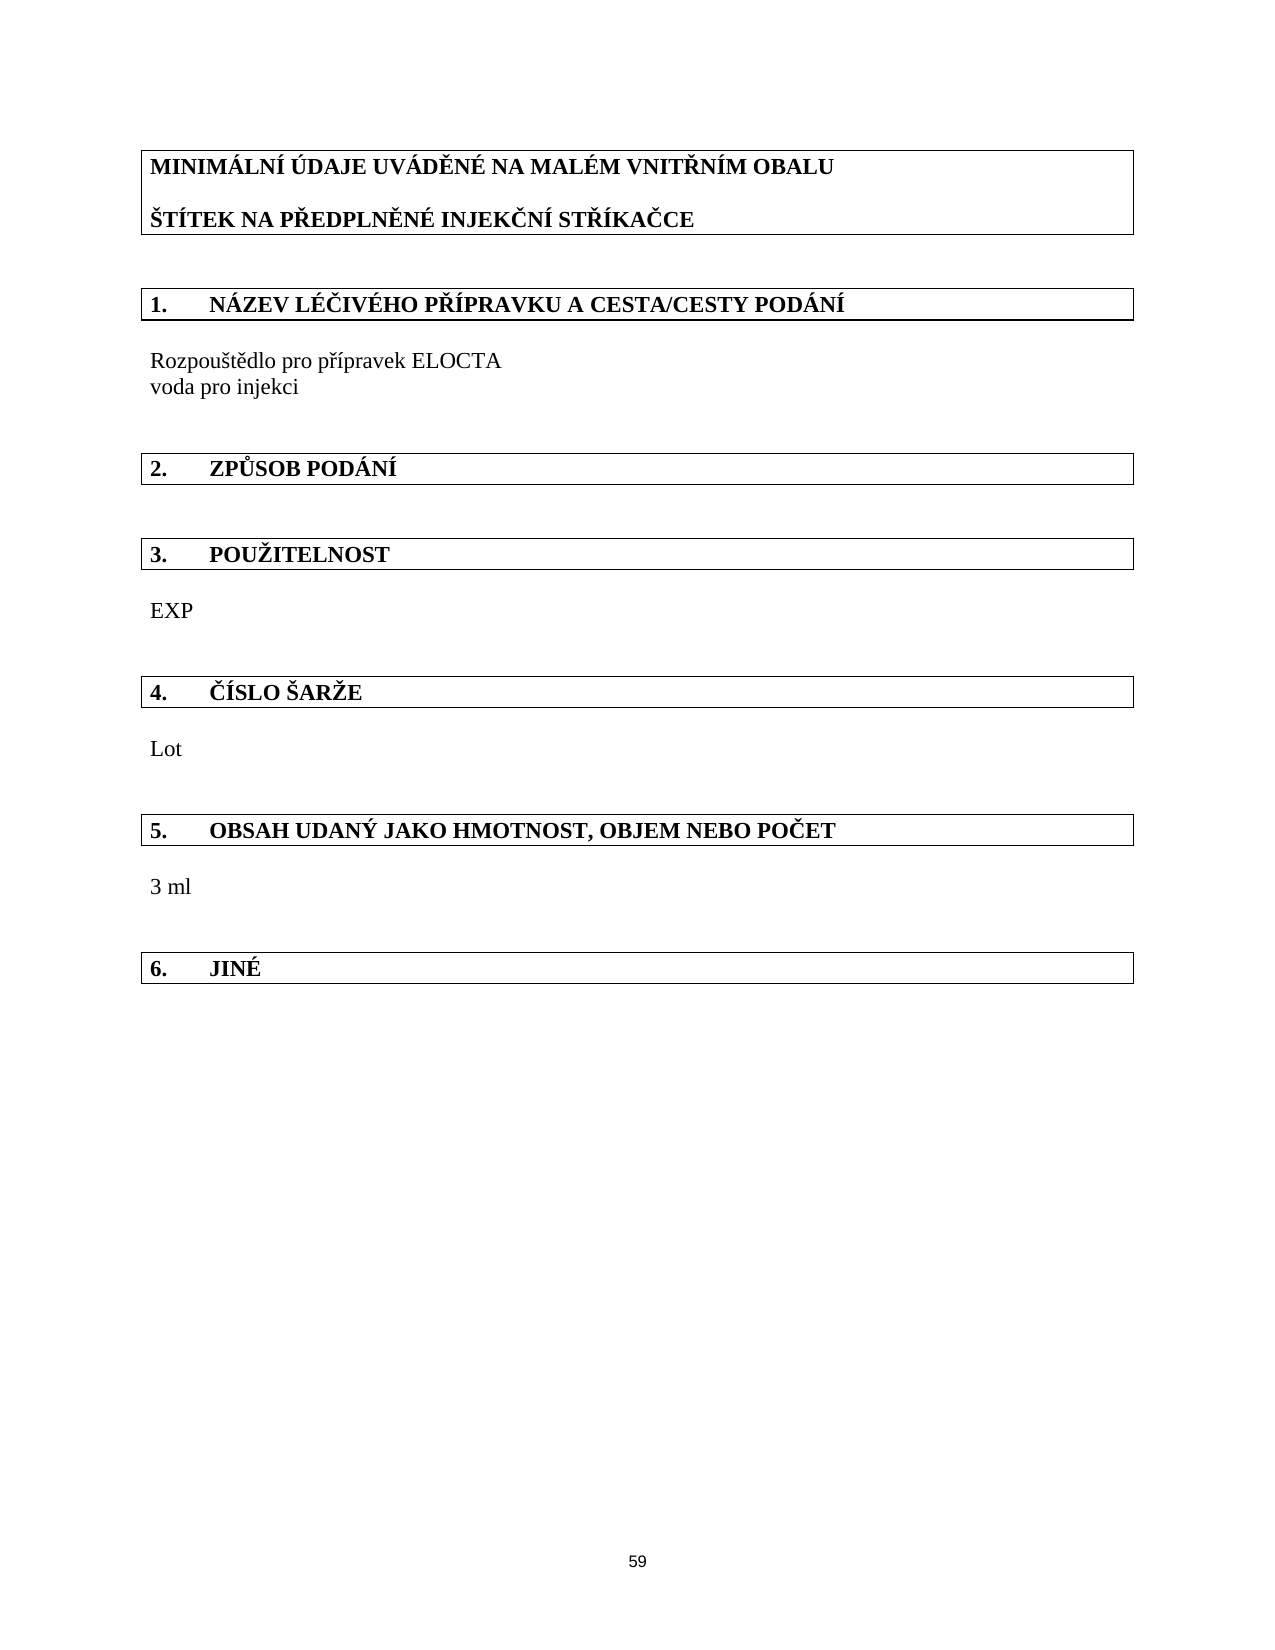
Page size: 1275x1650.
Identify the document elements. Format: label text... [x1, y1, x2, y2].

text 6. JINÉ [142, 953, 1133, 983]
text 2. ZPŮSOB PODÁNÍ [142, 454, 1133, 484]
text 4. ČÍSLO ŠARŽE [142, 677, 1133, 707]
text EXP [150, 597, 1125, 623]
text Rozpouštědlo pro přípravek ELOCTA [150, 347, 1125, 373]
text 1. NÁZEV LÉČIVÉHO PŘÍPRAVKU A CESTA/CESTY PODÁNÍ [142, 289, 1133, 319]
text Lot [150, 735, 1113, 761]
text 3. POUŽITELNOST [142, 539, 1133, 569]
text MINIMÁLNÍ ÚDAJE UVÁDĚNÉ NA MALÉM VNITŘNÍM OBALU [142, 151, 1133, 179]
text 3 ml [150, 873, 1113, 899]
text voda pro injekci [150, 373, 1125, 400]
text ŠTÍTEK NA PŘEDPLNĚNÉ INJEKČNÍ STŘÍKAČCE [142, 203, 1133, 234]
text 5. OBSAH UDANÝ JAKO HMOTNOST, OBJEM NEBO POČET [142, 815, 1133, 845]
